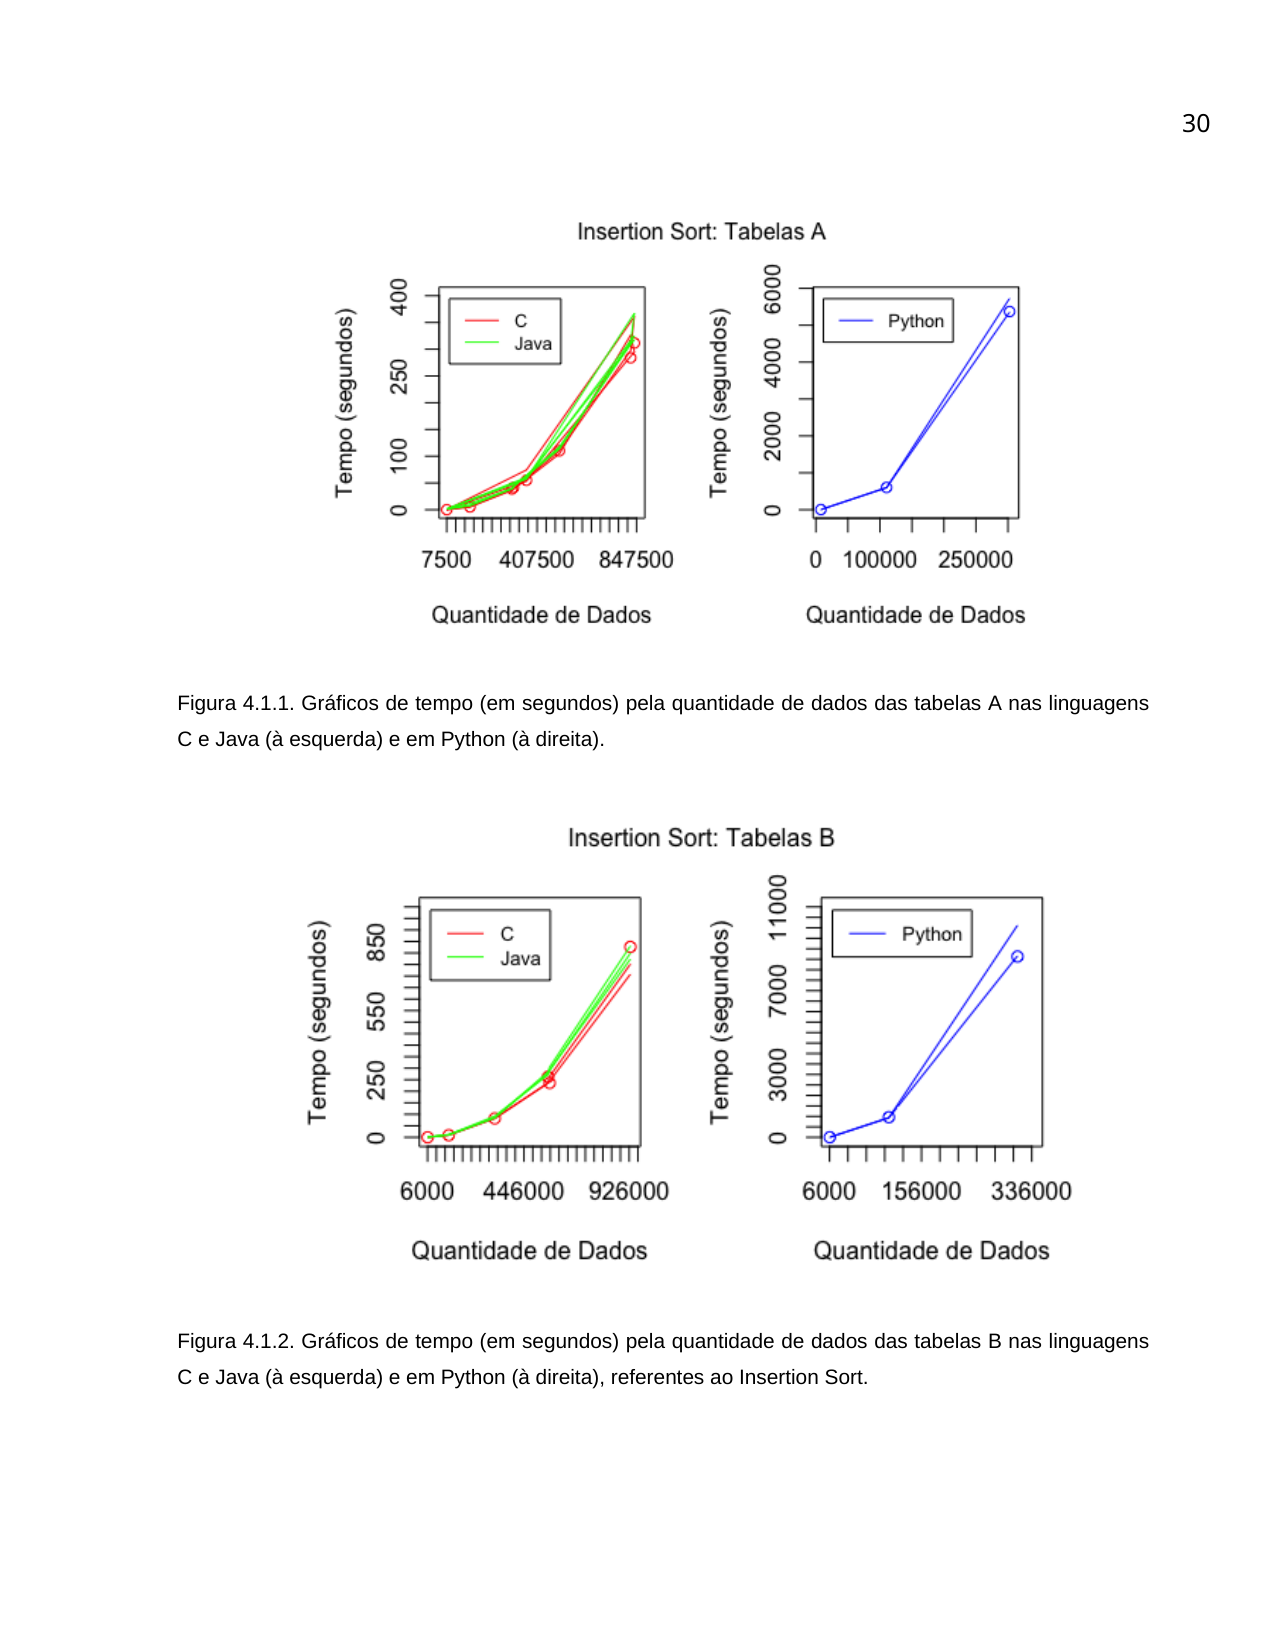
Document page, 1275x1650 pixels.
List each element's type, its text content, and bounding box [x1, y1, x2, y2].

picture [328, 177, 1075, 657]
text Figura 4.1.1. Gráficos de tempo (em segundos) pela quantidade de dados das tabelas A nas linguagens C e Java (à esquerda) e em Python (à direita). [177, 691, 1152, 750]
text Figura 4.1.2. Gráficos de tempo (em segundos) pela quantidade de dados das tabelas B nas linguagens C e Java (à esquerda) e em Python (à direita), referentes ao Insertion Sort. [177, 1329, 1152, 1389]
picture [300, 779, 1104, 1296]
